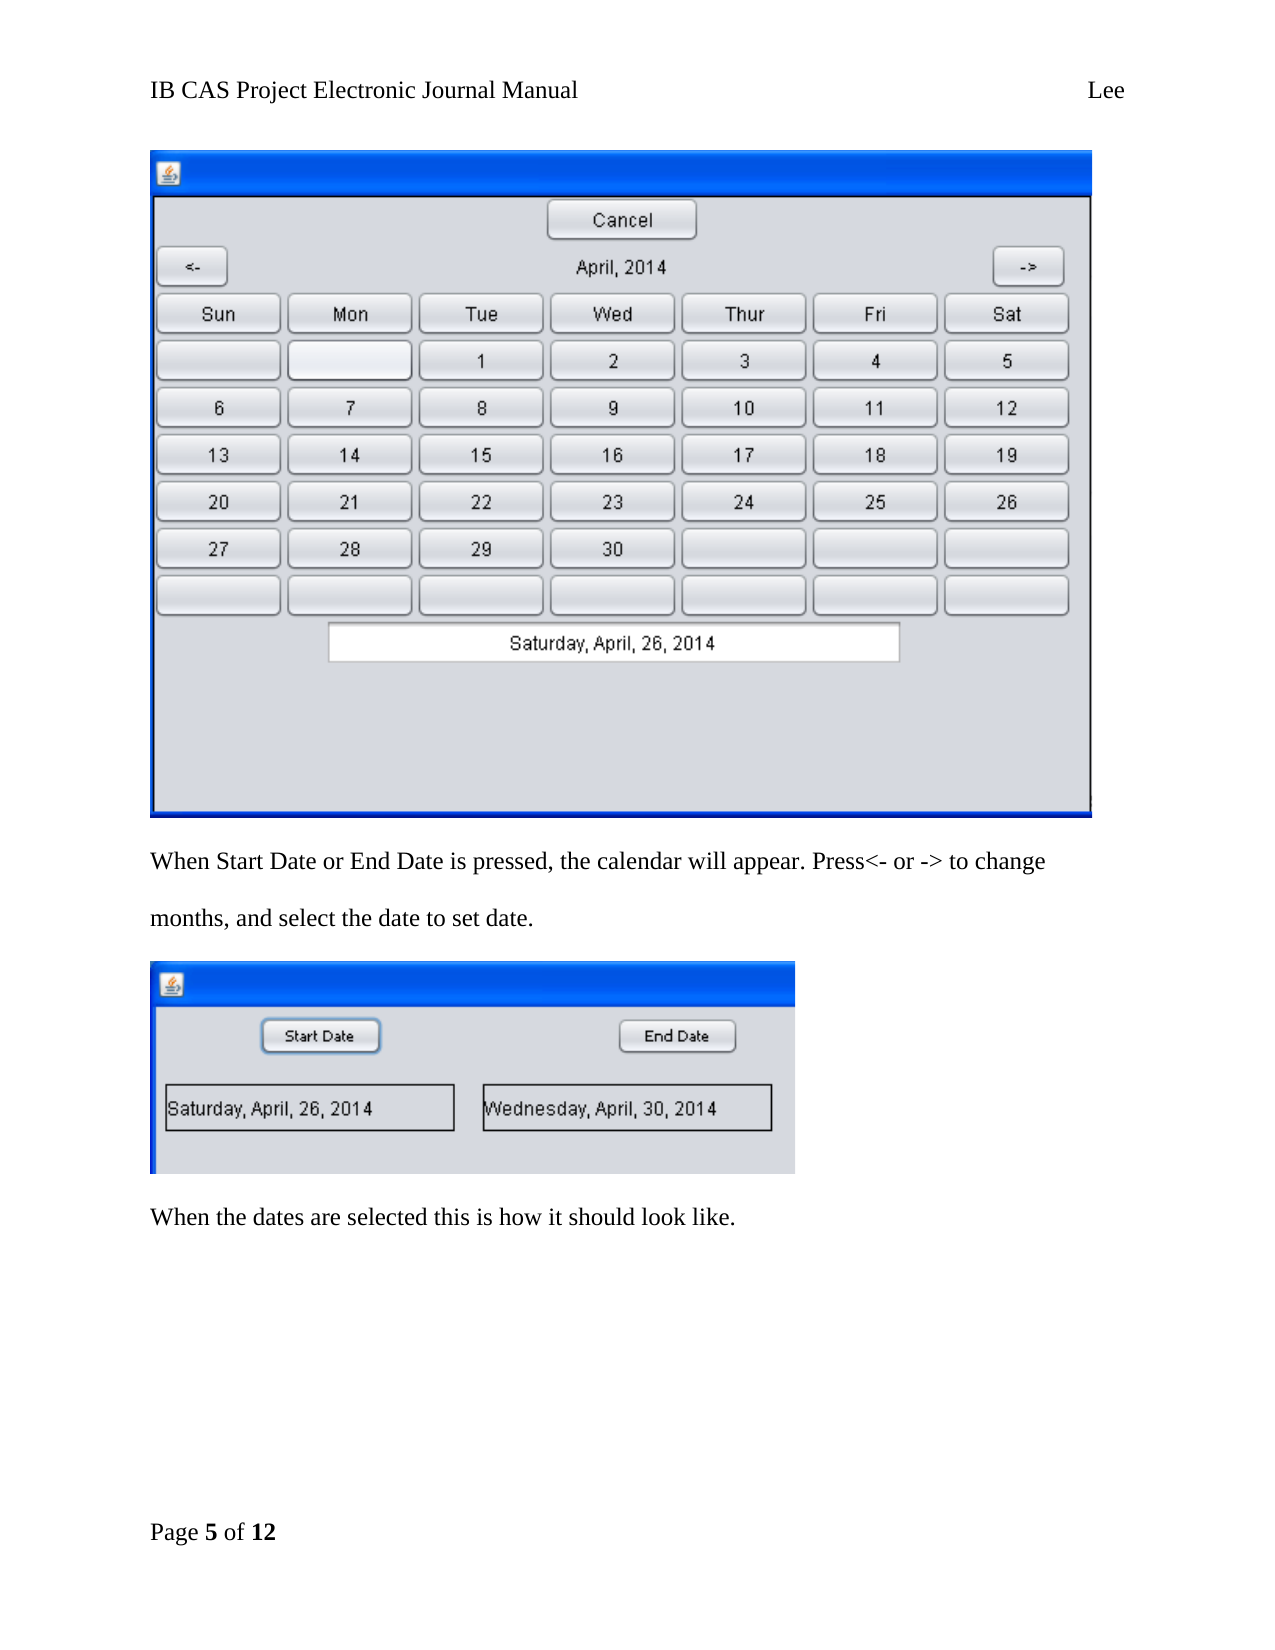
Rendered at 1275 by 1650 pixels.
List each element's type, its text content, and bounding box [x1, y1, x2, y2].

picture [150, 961, 796, 1174]
picture [150, 150, 1093, 818]
text When Start Date or End Date is pressed, the calendar will appear. Press<- or -> to change months, and select the date to set date. [150, 846, 1125, 932]
text When the dates are selected this is how it should look like. [150, 1202, 1125, 1231]
